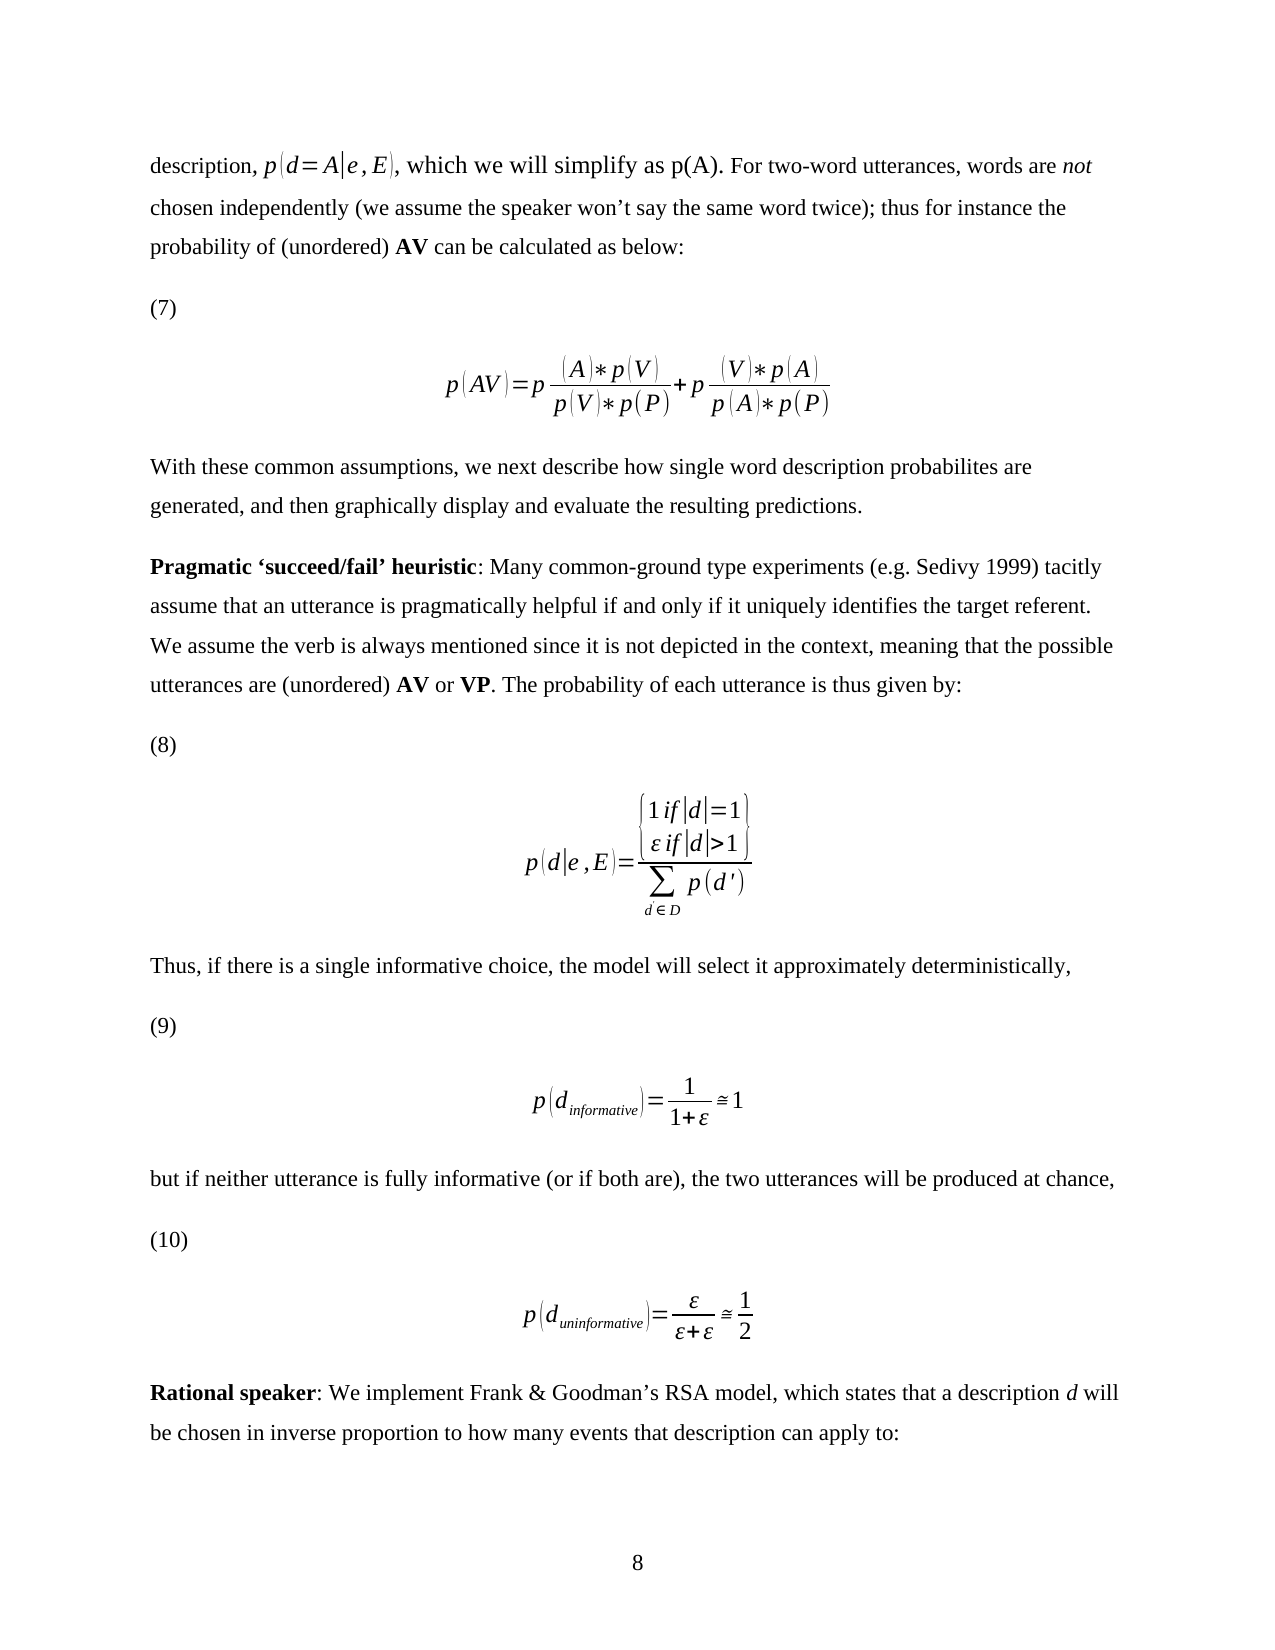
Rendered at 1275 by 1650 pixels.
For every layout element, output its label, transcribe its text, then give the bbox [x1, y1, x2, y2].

text (10) [150, 1226, 1125, 1252]
text (9) [150, 1012, 1125, 1039]
text (7) [150, 293, 1125, 320]
text With these common assumptions, we next describe how single word description probabilites are generated, and then graphically display and evaluate the resulting predictions. [150, 453, 1125, 519]
text Pragmatic ‘succeed/fail’ heuristic: Many common-ground type experiments (e.g. Sedivy 1999) tacitly assume that an utterance is pragmatically helpful if and only if it uniquely identifies the target referent. We assume the verb is always mentioned since it is not depicted in the context, meaning that the possible utterances are (unordered) AV or VP. The probability of each utterance is thus given by: [150, 553, 1125, 698]
text but if neither utterance is fully informative (or if both are), the two utterances will be produced at chance, [150, 1166, 1125, 1192]
text Thus, if there is a single informative choice, the model will select it approximately deterministically, [150, 952, 1125, 978]
text Rational speaker: We implement Frank & Goodman’s RSA model, which states that a description d will be chosen in inverse proportion to how many events that description can apply to: [150, 1379, 1125, 1445]
text (8) [150, 732, 1125, 758]
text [150, 150, 1125, 259]
